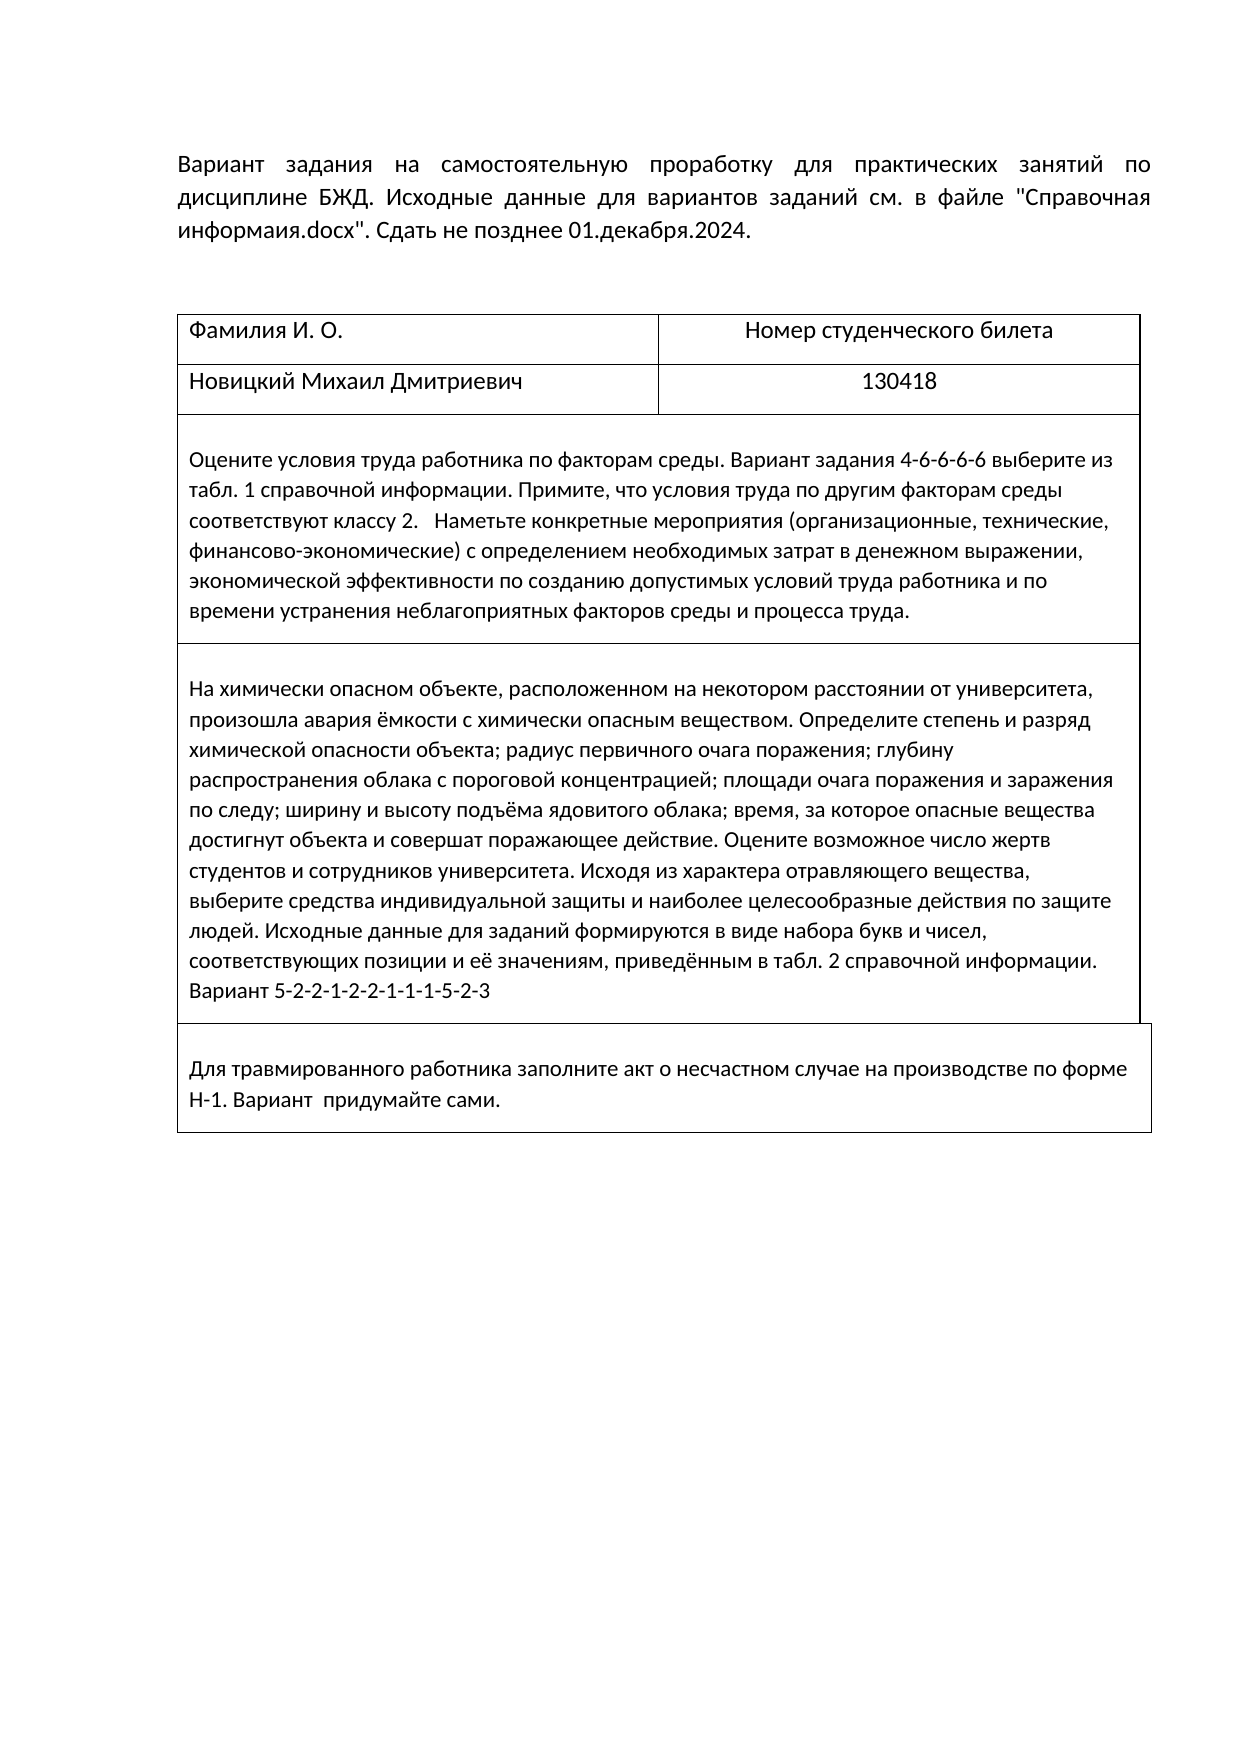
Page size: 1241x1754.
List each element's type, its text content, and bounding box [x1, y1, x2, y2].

table_cell 130418 [659, 365, 1139, 414]
table_header Номер студенческого билета [659, 315, 1139, 364]
table_cell Для травмированного работника заполните акт о несчастном случае на производстве по форме Н-1. Вариант придумайте сами. [178, 1024, 1151, 1132]
table_header Фамилия И. О. [178, 315, 658, 364]
table_cell На химически опасном объекте, расположенном на некотором расстоянии от университета, произошла авария ёмкости с химически опасным веществом. Определите степень и разряд химической опасности объекта; радиус первичного очага поражения; глубину распространения облака с пороговой концентрацией; площади очага поражения и заражения по следу; ширину и высоту подъёма ядовитого облака; время, за которое опасные вещества достигнут объекта и совершат поражающее действие. Оцените возможное число жертв студентов и сотрудников университета. Исходя из характера отравляющего вещества, выберите средства индивидуальной защиты и наиболее целесообразные действия по защите людей. Исходные данные для заданий формируются в виде набора букв и чисел, соответствующих позиции и её значениям, приведённым в табл. 2 справочной информации. Вариант 5-2-2-1-2-2-1-1-1-5-2-3 [178, 644, 1139, 1023]
text Вариант задания на самостоятельную проработку для практических занятий по дисциплине БЖД. Исходные данные для вариантов заданий см. в файле "Справочная информаия.docx". Сдать не позднее 01.декабря.2024. [177, 118, 1152, 245]
table_cell Новицкий Михаил Дмитриевич [178, 365, 658, 414]
table_cell Оцените условия труда работника по факторам среды. Вариант задания 4-6-6-6-6 выберите из табл. 1 справочной информации. Примите, что условия труда по другим факторам среды соответствуют классу 2. Наметьте конкретные мероприятия (организационные, технические, финансово-экономические) с определением необходимых затрат в денежном выражении, экономической эффективности по созданию допустимых условий труда работника и по времени устранения неблагоприятных факторов среды и процесса труда. [178, 415, 1139, 643]
